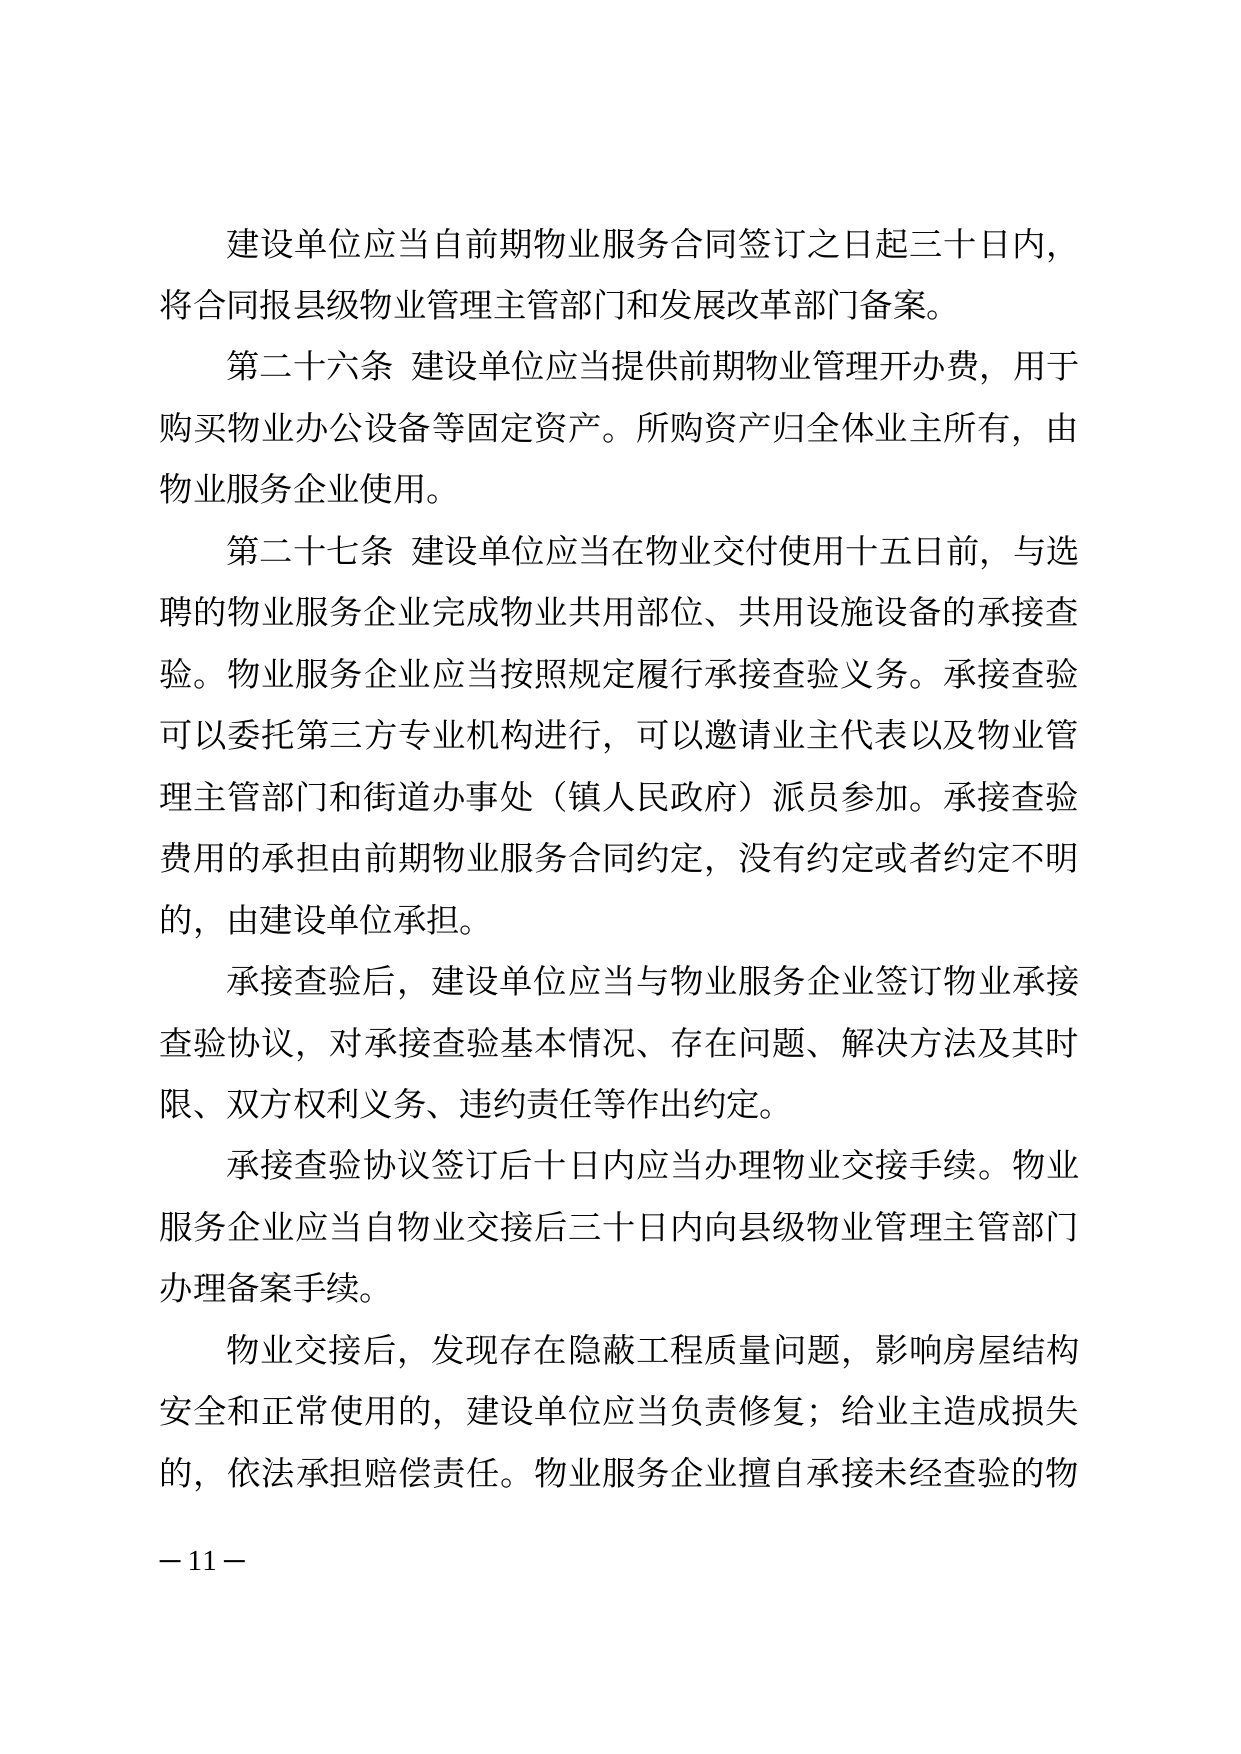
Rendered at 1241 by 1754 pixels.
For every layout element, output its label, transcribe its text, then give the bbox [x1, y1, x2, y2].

text 第二十七条 建设单位应当在物业交付使用十五日前，与选聘的物业服务企业完成物业共用部位、共用设施设备的承接查验。物业服务企业应当按照规定履行承接查验义务。承接查验可以委托第三方专业机构进行，可以邀请业主代表以及物业管理主管部门和街道办事处（镇人民政府）派员参加。承接查验费用的承担由前期物业服务合同约定，没有约定或者约定不明的，由建设单位承担。 [159, 514, 1081, 944]
text 承接查验后，建设单位应当与物业服务企业签订物业承接查验协议，对承接查验基本情况、存在问题、解决方法及其时限、双方权利义务、违约责任等作出约定。 [159, 944, 1081, 1129]
text 承接查验协议签订后十日内应当办理物业交接手续。物业服务企业应当自物业交接后三十日内向县级物业管理主管部门办理备案手续。 [159, 1129, 1081, 1313]
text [159, 1313, 1081, 1497]
text 建设单位应当自前期物业服务合同签订之日起三十日内，将合同报县级物业管理主管部门和发展改革部门备案。 [159, 207, 1081, 330]
text 第二十六条 建设单位应当提供前期物业管理开办费，用于购买物业办公设备等固定资产。所购资产归全体业主所有，由物业服务企业使用。 [159, 330, 1081, 514]
